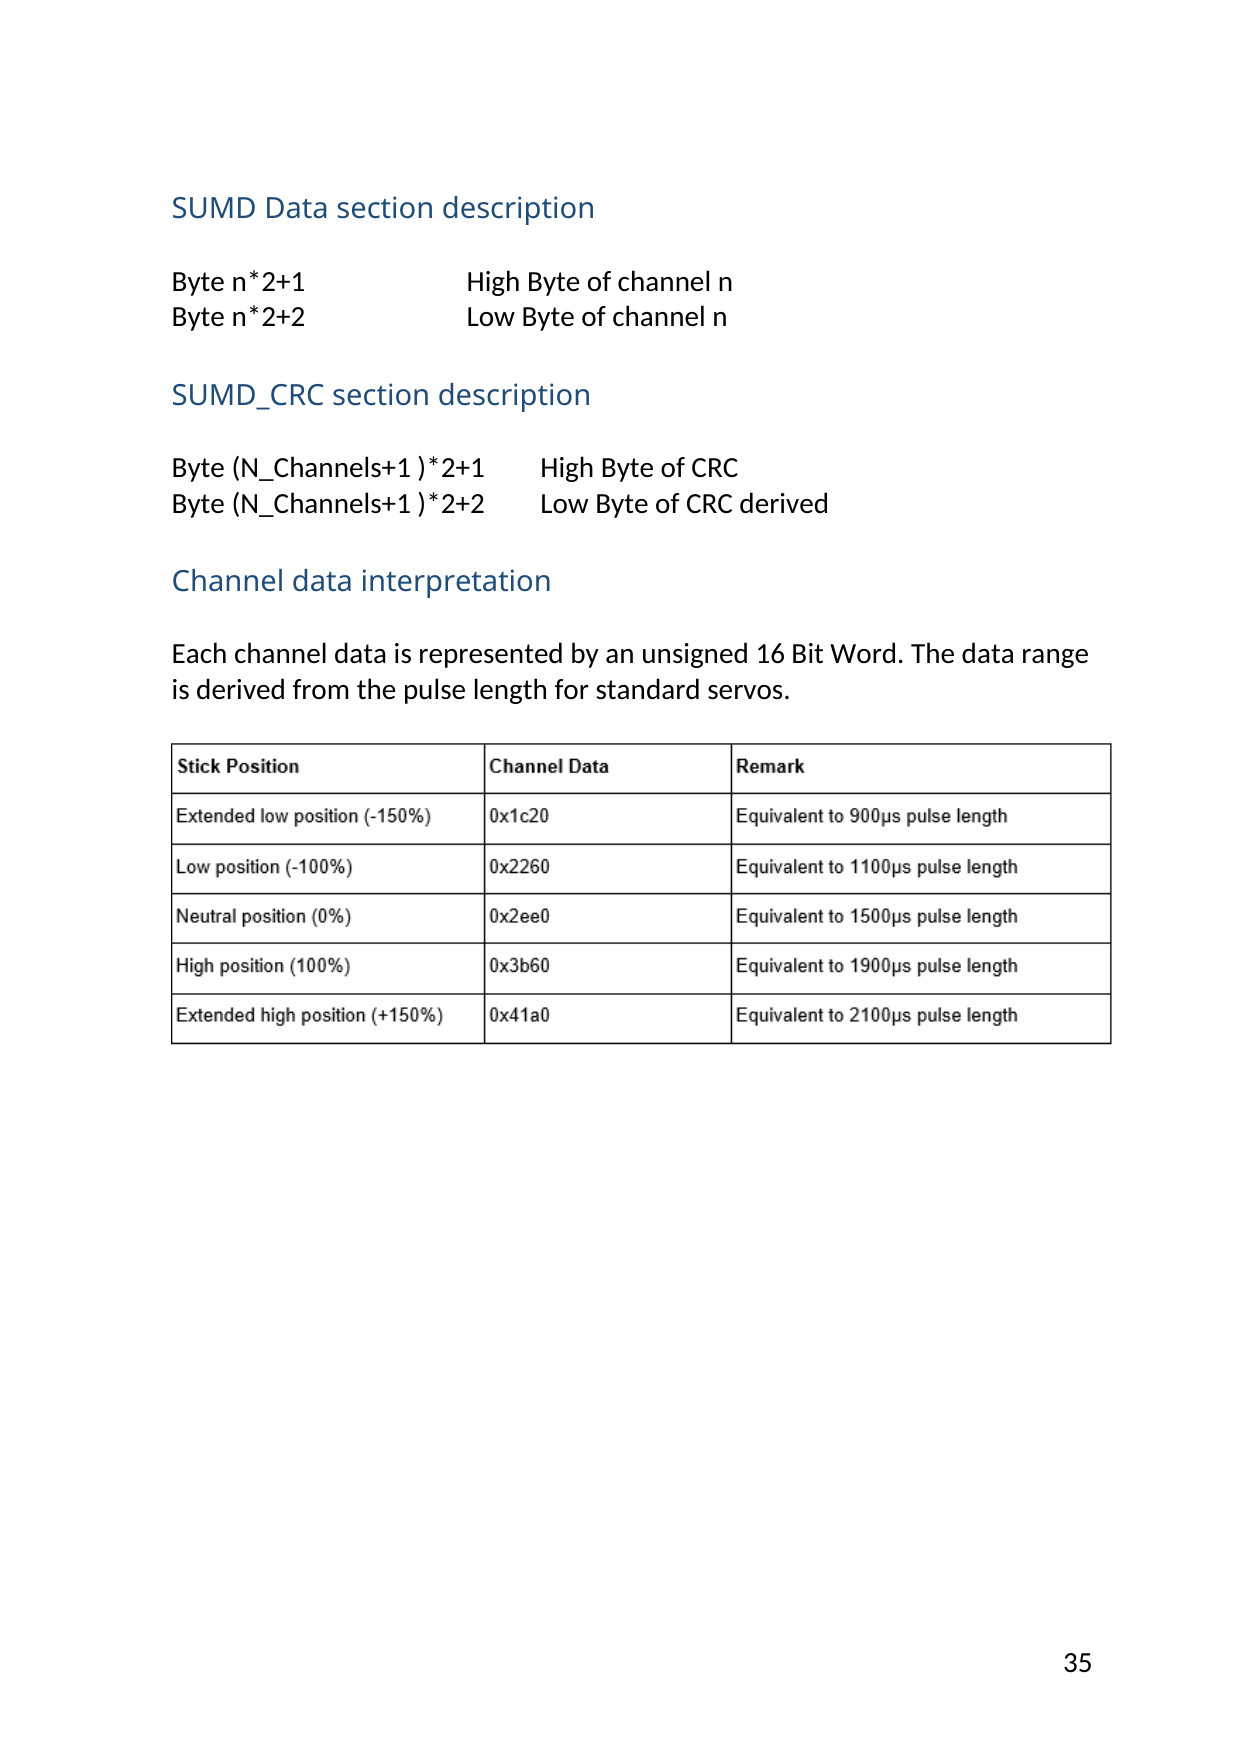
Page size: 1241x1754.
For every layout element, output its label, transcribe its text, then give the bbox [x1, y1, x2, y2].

text Byte (N_Channels+1 )*2+2 Low Byte of CRC derived [171, 485, 1092, 520]
subtitle SUMD Data section description [171, 187, 1092, 227]
text Each channel data is represented by an unsigned 16 Bit Word. The data range is derived from the pulse length for standard servos. [171, 636, 1092, 707]
subtitle Channel data interpretation [171, 560, 1092, 600]
text Byte n*2+1 High Byte of channel n [171, 263, 1092, 298]
picture [171, 742, 1116, 1050]
subtitle SUMD_CRC section description [171, 374, 1092, 413]
text Byte (N_Channels+1 )*2+1 High Byte of CRC [171, 449, 1092, 485]
text Byte n*2+2 Low Byte of channel n [171, 298, 1092, 334]
